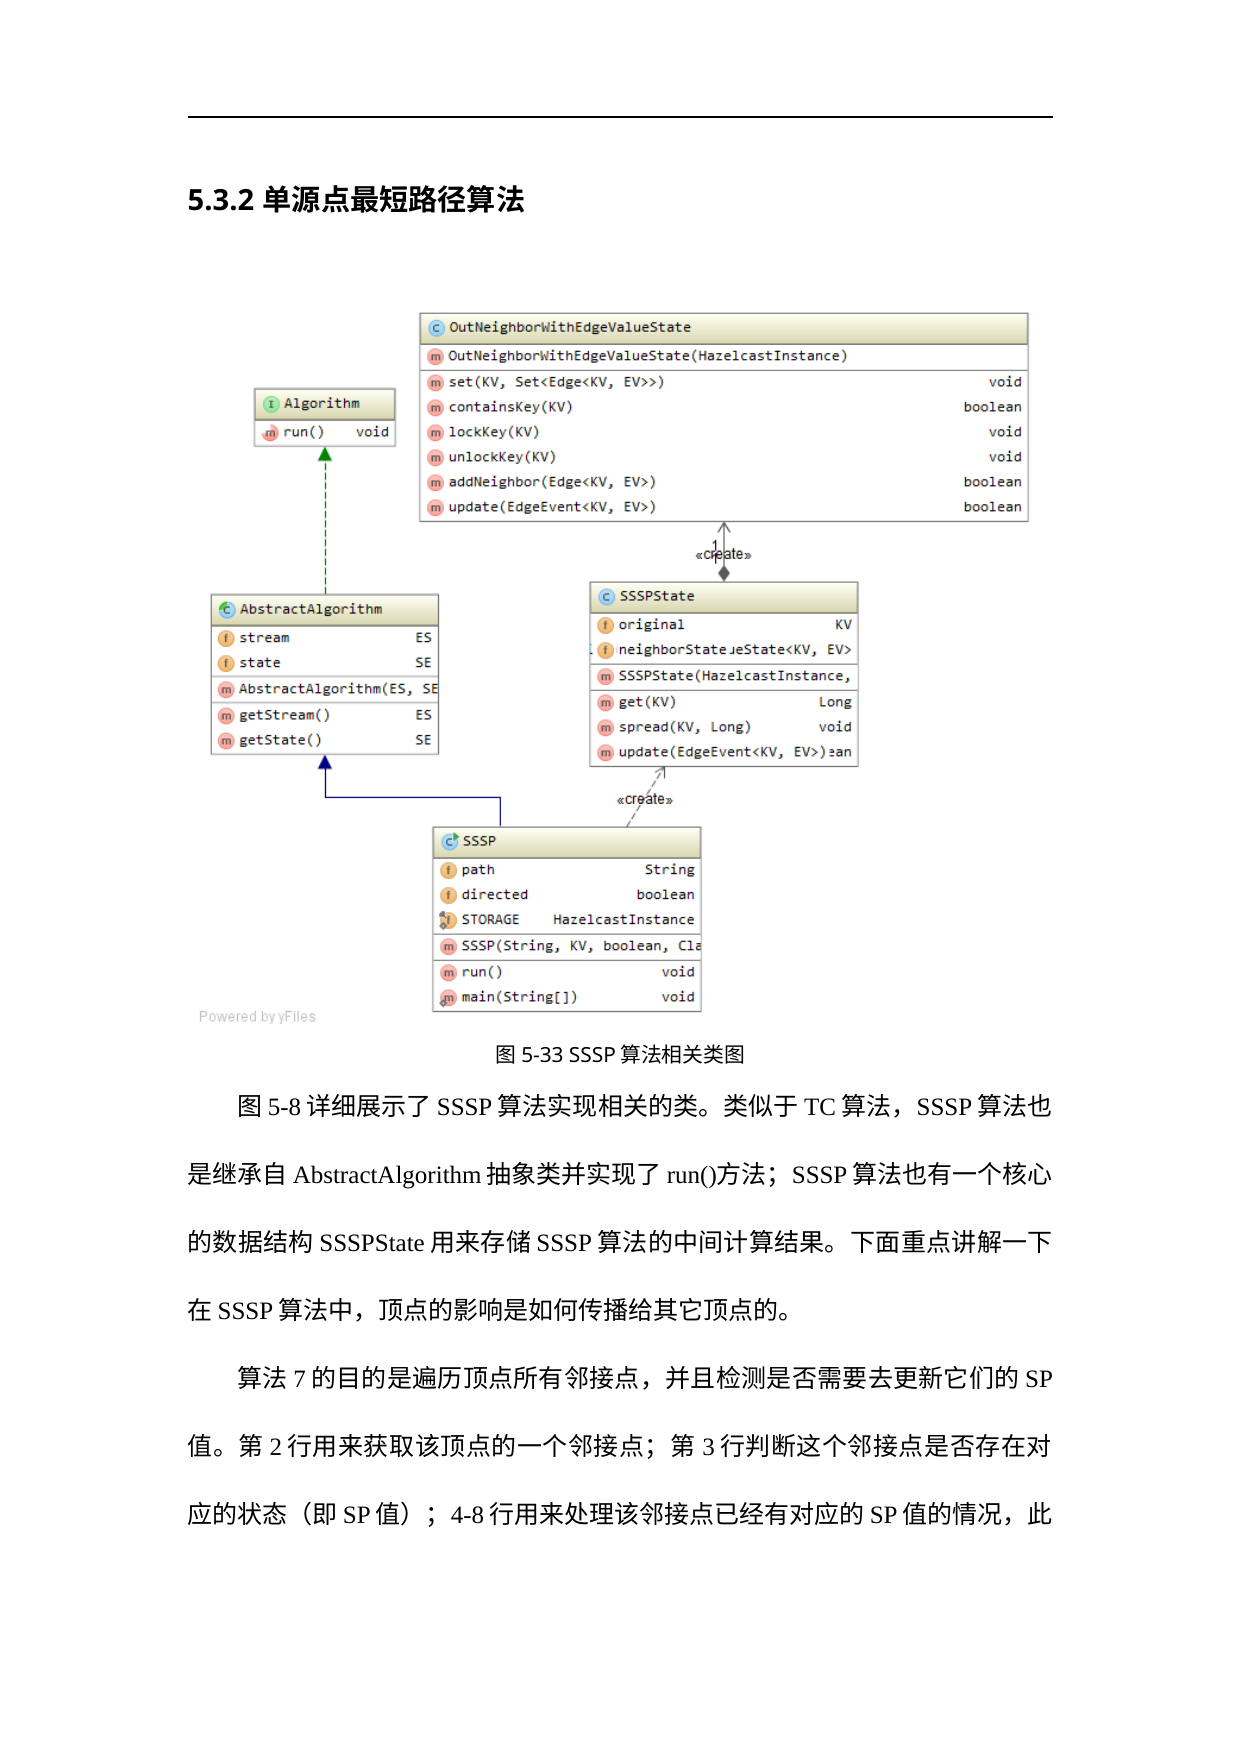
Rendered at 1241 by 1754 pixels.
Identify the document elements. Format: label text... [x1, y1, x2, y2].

subtitle 单源点最短路径算法 [187, 164, 1053, 232]
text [187, 1342, 1053, 1546]
text 图5-8详细展示了SSSP算法实现相关的类。类似于TC算法，SSSP算法也是继承自AbstractAlgorithm抽象类并实现了run()方法；SSSP算法也有一个核心的数据结构SSSPState用来存储SSSP算法的中间计算结果。下面重点讲解一下在SSSP算法中，顶点的影响是如何传播给其它顶点的。 [187, 1071, 1053, 1342]
picture [187, 289, 1053, 1036]
